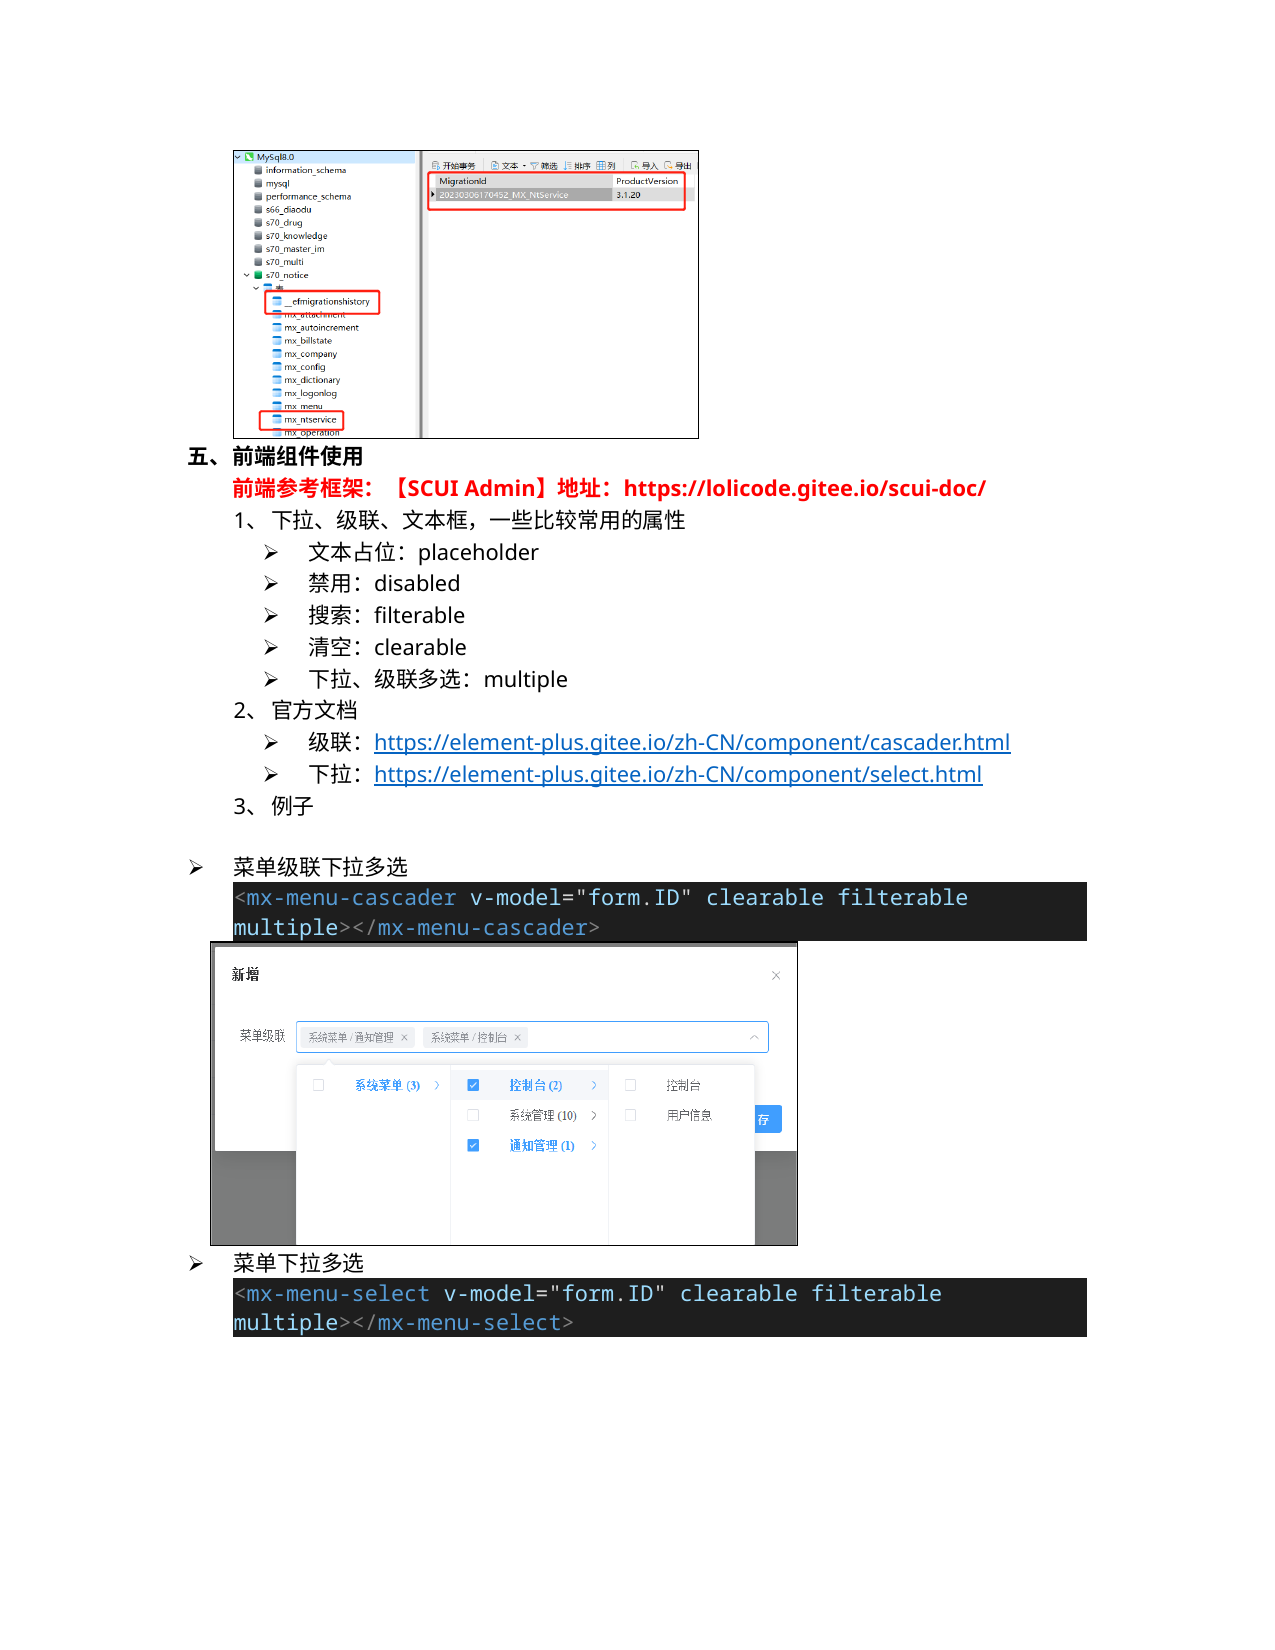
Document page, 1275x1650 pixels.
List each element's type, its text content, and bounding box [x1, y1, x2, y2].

list 下拉、级联、文本框，一些比较常用的属性 [233, 503, 1087, 534]
list 菜单下拉多选 [187, 1246, 1087, 1278]
picture [211, 943, 797, 1245]
list 前端组件使用 [187, 439, 1087, 471]
list 清空：clearable [262, 630, 1087, 662]
list 官方文档 [233, 693, 1087, 725]
list 下拉、级联多选：multiple [262, 662, 1087, 693]
list 菜单级联下拉多选 [187, 850, 1087, 882]
list 例子 [233, 789, 1087, 820]
text 前端参考框架：【SCUI Admin】地址：https://lolicode.gitee.io/scui-doc/ [232, 471, 1087, 503]
text <mx-menu-cascader v-model="form.ID" clearable filterable multiple></mx-menu-cascader> [233, 882, 1087, 941]
picture [234, 151, 698, 438]
list 禁用：disabled [262, 566, 1087, 598]
list 文本占位：placeholder [262, 534, 1087, 566]
list 下拉：https://element-plus.gitee.io/zh-CN/component/select.html [262, 757, 1087, 789]
text <mx-menu-select v-model="form.ID" clearable filterable multiple></mx-menu-select> [233, 1278, 1087, 1337]
list 搜索：filterable [262, 598, 1087, 630]
list 级联：https://element-plus.gitee.io/zh-CN/component/cascader.html [262, 725, 1087, 757]
